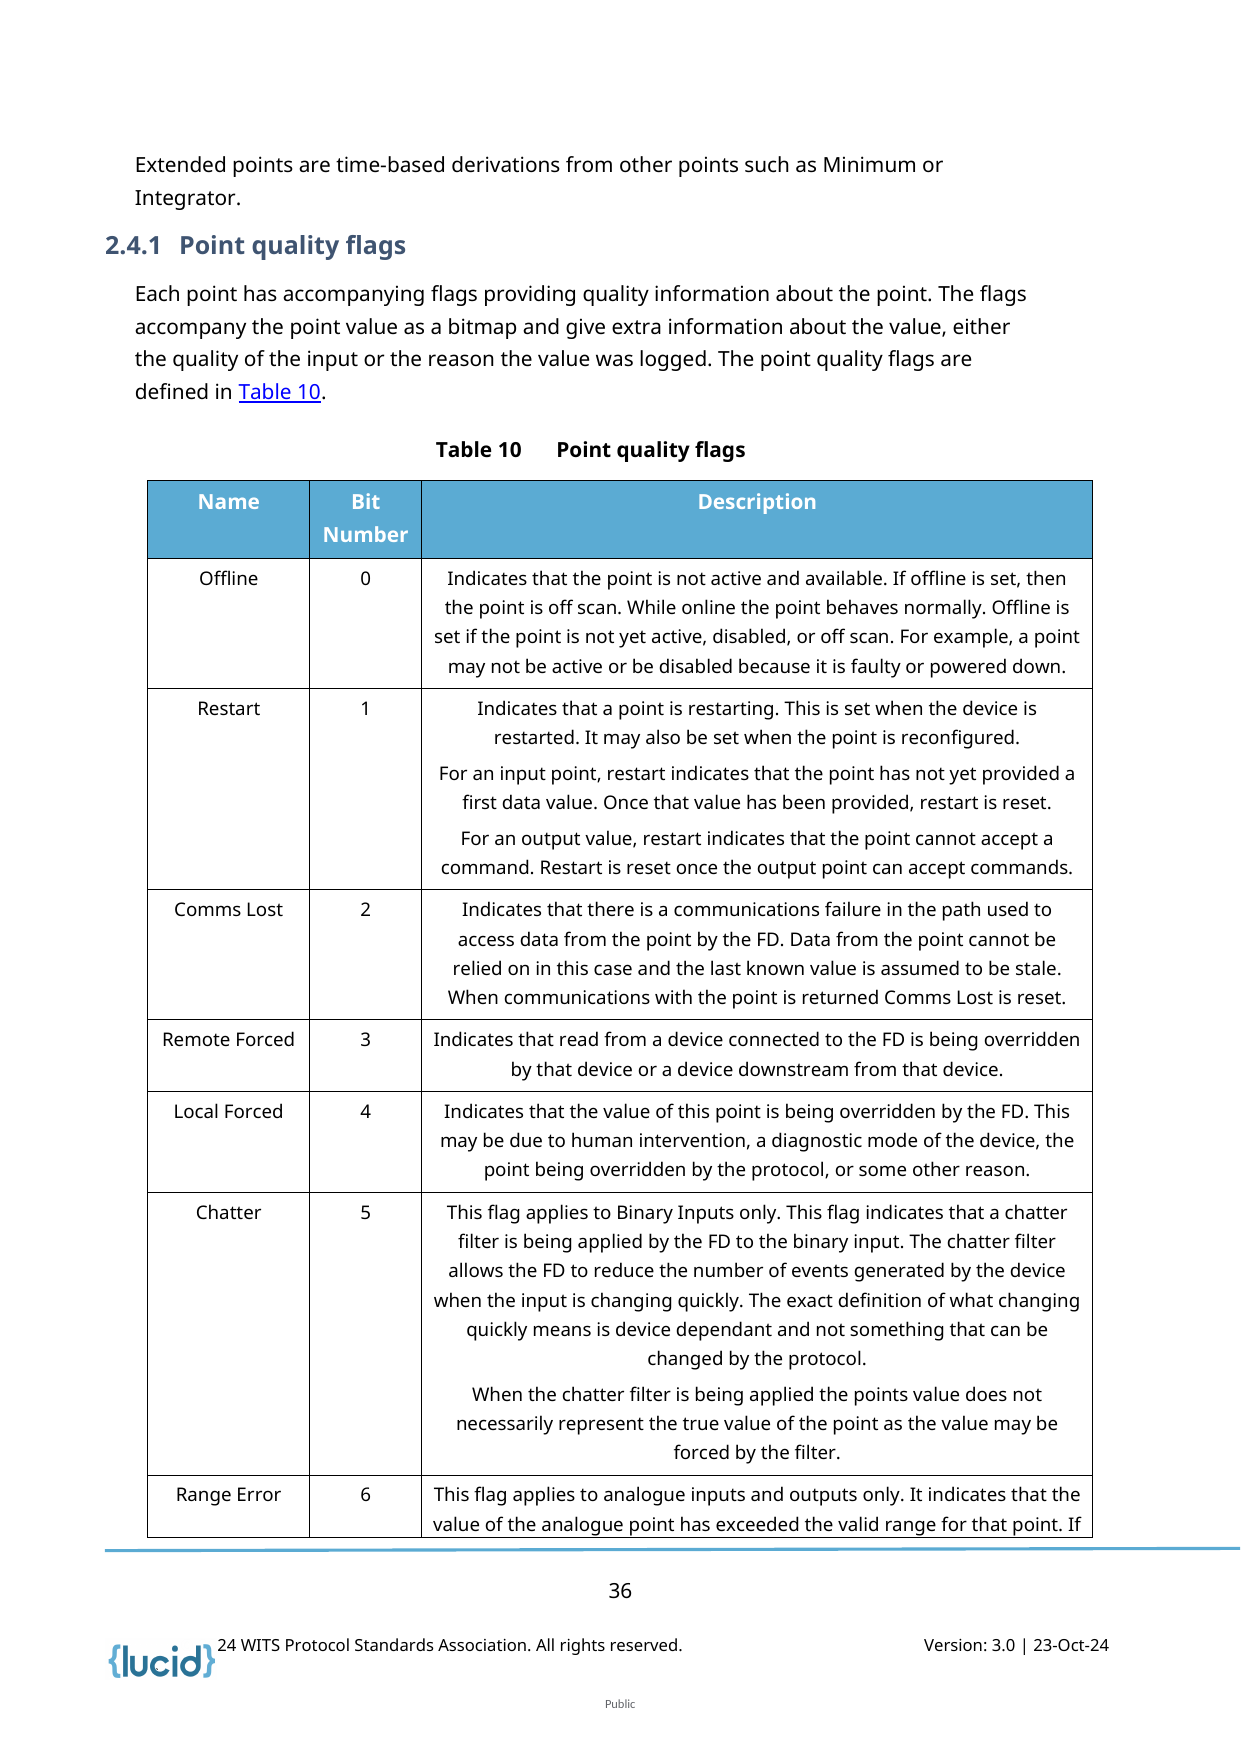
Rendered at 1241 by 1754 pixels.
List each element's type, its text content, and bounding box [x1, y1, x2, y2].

picture [104, 1638, 218, 1680]
table_cell 1 [310, 689, 421, 889]
table_header Name [148, 481, 309, 558]
text Table 10 Point quality flags [134, 435, 1047, 463]
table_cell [422, 1476, 1092, 1537]
table_cell This flag applies to Binary Inputs only. This flag indicates that a chatter filter is being applied by the FD to the binary input. The chatter filter allows the FD to reduce the number of events generated by the device when the input is changing quickly. The exact definition of what changing quickly means is device dependant and not something that can be changed by the protocol. When the chatter filter is being applied the points value does not necessarily represent the true value of the point as the value may be forced by the filter. [422, 1193, 1092, 1474]
table_cell Indicates that the point is not active and available. If offline is set, then the point is off scan. While online the point behaves normally. Offline is set if the point is not yet active, disabled, or off scan. For example, a point may not be active or be disabled because it is faulty or powered down. [422, 559, 1092, 688]
table_cell Indicates that read from a device connected to the FD is being overridden by that device or a device downstream from that device. [422, 1020, 1092, 1091]
table_cell Remote Forced [148, 1020, 309, 1091]
table_cell 2 [310, 890, 421, 1019]
table_cell Offline [148, 559, 309, 688]
table_cell Local Forced [148, 1092, 309, 1192]
table_cell 6 [310, 1476, 421, 1537]
table_cell 4 [310, 1092, 421, 1192]
table_header Bit Number [310, 481, 421, 558]
text Extended points are time-based derivations from other points such as Minimum or Integrator. [134, 150, 1047, 211]
table_cell 0 [310, 559, 421, 688]
table_cell Range Error [148, 1476, 309, 1537]
table_cell Chatter [148, 1193, 309, 1474]
subtitle Point quality flags [105, 228, 1083, 262]
table_header Description [422, 481, 1092, 558]
text Each point has accompanying flags providing quality information about the point. The flags accompany the point value as a bitmap and give extra information about the value, either the quality of the input or the reason the value was logged. The point quality flags are defined in Table 10. [134, 279, 1047, 406]
table_cell Restart [148, 689, 309, 889]
table_cell Comms Lost [148, 890, 309, 1019]
table_cell 5 [310, 1193, 421, 1474]
table_cell Indicates that a point is restarting. This is set when the device is restarted. It may also be set when the point is reconfigured. For an input point, restart indicates that the point has not yet provided a first data value. Once that value has been provided, restart is reset. For an output value, restart indicates that the point cannot accept a command. Restart is reset once the output point can accept commands. [422, 689, 1092, 889]
table_cell Indicates that the value of this point is being overridden by the FD. This may be due to human intervention, a diagnostic mode of the device, the point being overridden by the protocol, or some other reason. [422, 1092, 1092, 1192]
table_cell 3 [310, 1020, 421, 1091]
table_cell Indicates that there is a communications failure in the path used to access data from the point by the FD. Data from the point cannot be relied on in this case and the last known value is assumed to be stale. When communications with the point is returned Comms Lost is reset. [422, 890, 1092, 1019]
